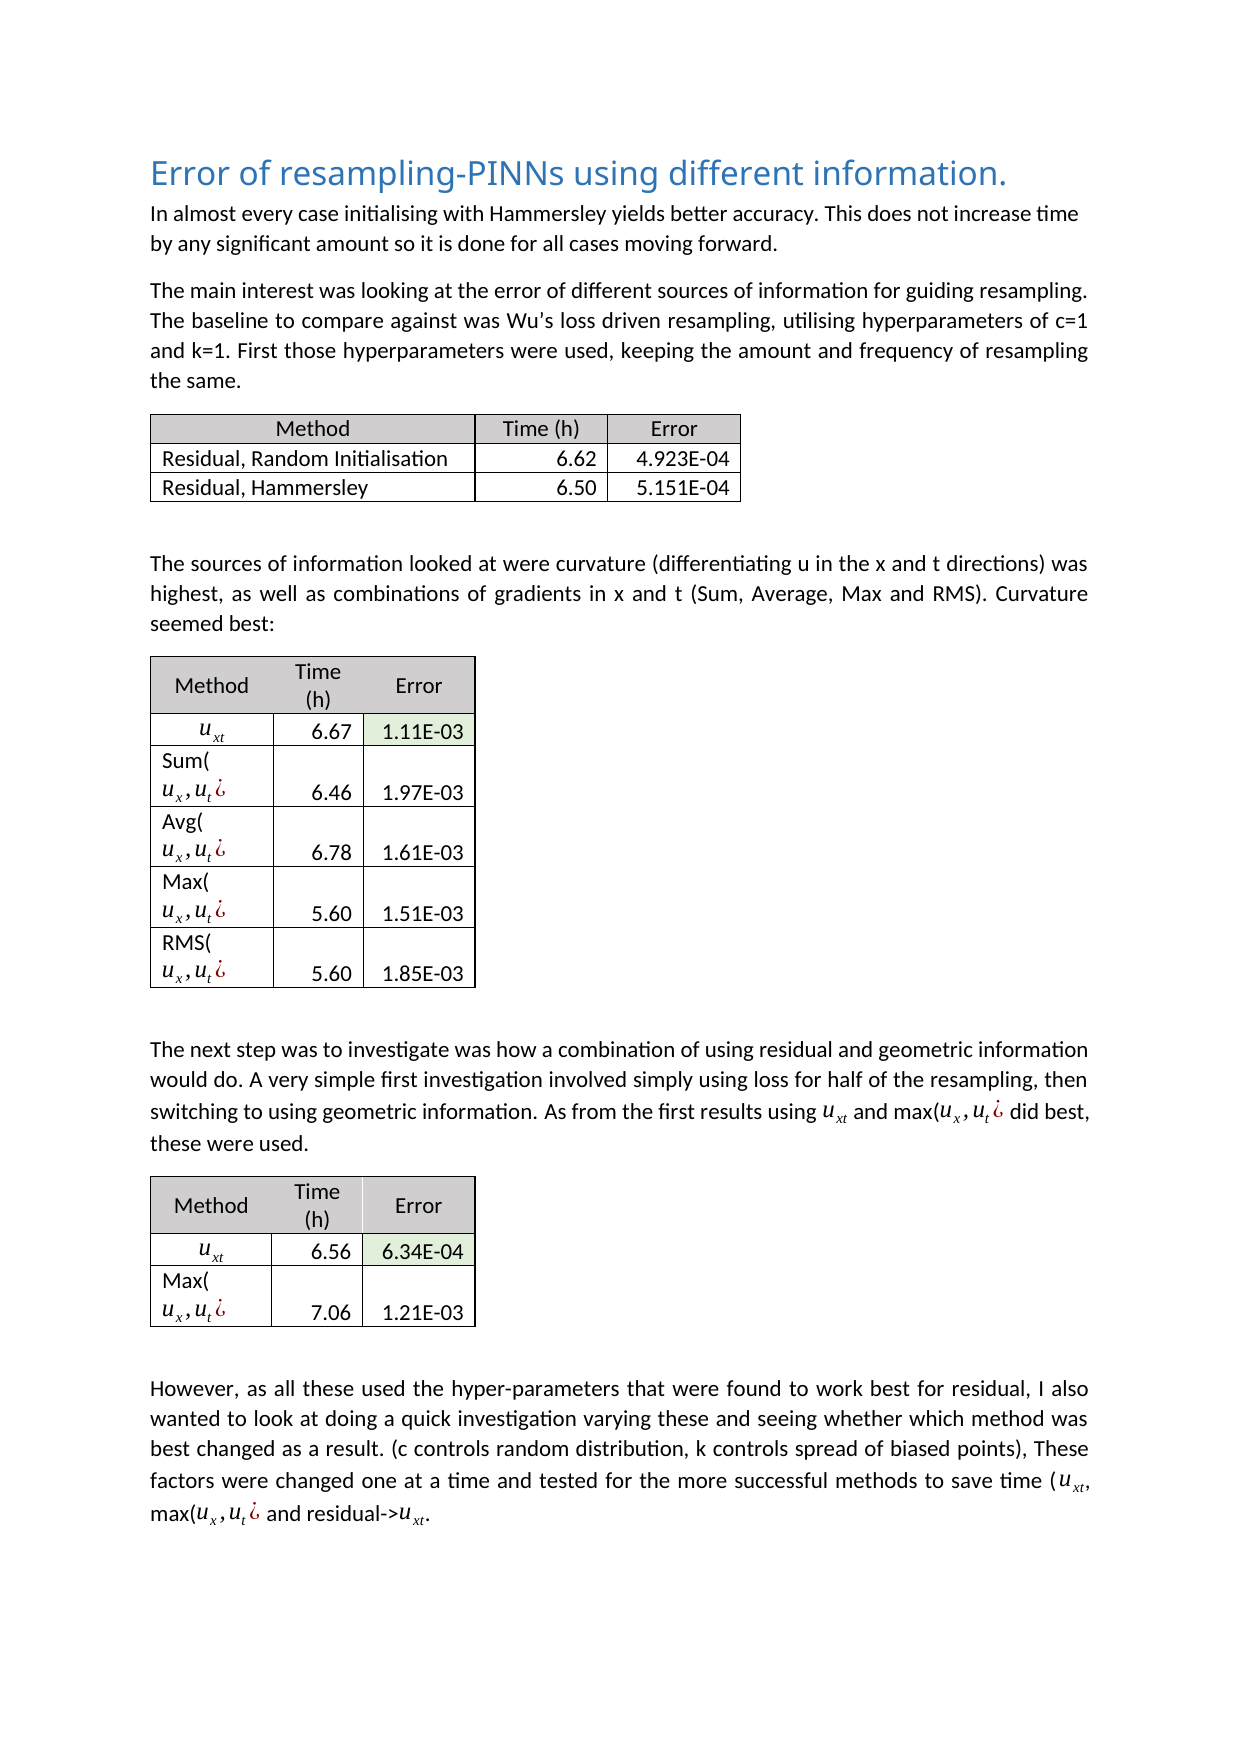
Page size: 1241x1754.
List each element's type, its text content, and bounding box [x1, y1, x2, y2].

table_cell 6.46 [274, 746, 363, 806]
table_cell Sum( [151, 746, 273, 806]
table_header Time (h) [476, 415, 607, 443]
table_cell 1.11E-03 [364, 714, 474, 745]
table_cell Max( [151, 1266, 271, 1326]
table_cell 6.50 [476, 473, 607, 501]
text The sources of information looked at were curvature (differentiating u in the x and t directions) was highest, as well as combinations of gradients in x and t (Sum, Average, Max and RMS). Curvature seemed best: [150, 549, 1090, 637]
table_cell 1.21E-03 [363, 1266, 474, 1326]
table_header Error [363, 1177, 474, 1233]
table_cell 4.923E-04 [608, 444, 740, 472]
table_cell [151, 714, 273, 745]
table_cell 1.61E-03 [364, 807, 474, 866]
table_cell Max( [151, 867, 273, 927]
table_cell 5.60 [274, 867, 363, 927]
table_cell Avg( [151, 807, 273, 866]
table_header Method [151, 415, 474, 443]
table_cell 1.85E-03 [364, 928, 474, 987]
text The main interest was looking at the error of different sources of information for guiding resampling. The baseline to compare against was Wu’s loss driven resampling, utilising hyperparameters of c=1 and k=1. First those hyperparameters were used, keeping the amount and frequency of resampling the same. [150, 276, 1090, 395]
table_header Error [608, 415, 740, 443]
text However, as all these used the hyper-parameters that were found to work best for residual, I also wanted to look at doing a quick investigation varying these and seeing whether which method was best changed as a result. (c controls random distribution, k controls spread of biased points), These factors were changed one at a time and tested for the more successful methods to save time (, max( and residual->. [150, 1374, 1090, 1529]
table_cell 6.56 [272, 1234, 362, 1265]
table_cell Residual, Hammersley [151, 473, 474, 501]
table_header Method [151, 1177, 272, 1233]
subtitle Error of resampling-PINNs using different information. [150, 150, 1090, 195]
table_header Time (h) [272, 1177, 362, 1233]
table_cell [151, 1234, 271, 1265]
table_cell 1.51E-03 [364, 867, 474, 927]
table_header Time (h) [273, 657, 363, 713]
table_cell 5.151E-04 [608, 473, 740, 501]
table_cell 6.78 [274, 807, 363, 866]
table_cell Residual, Random Initialisation [151, 444, 474, 472]
table_cell 6.34E-04 [363, 1234, 474, 1265]
text The next step was to investigate was how a combination of using residual and geometric information would do. A very simple first investigation involved simply using loss for half of the resampling, then switching to using geometric information. As from the first results using and max( did best, these were used. [150, 1035, 1090, 1157]
table_header Method [151, 657, 273, 713]
text In almost every case initialising with Hammersley yields better accuracy. This does not increase time by any significant amount so it is done for all cases moving forward. [150, 199, 1090, 257]
table_header Error [363, 657, 474, 713]
table_cell 6.62 [476, 444, 607, 472]
table_cell 6.67 [274, 714, 363, 745]
table_cell RMS( [151, 928, 273, 987]
table_cell 7.06 [272, 1266, 362, 1326]
table_cell 5.60 [274, 928, 363, 987]
table_cell 1.97E-03 [364, 746, 474, 806]
